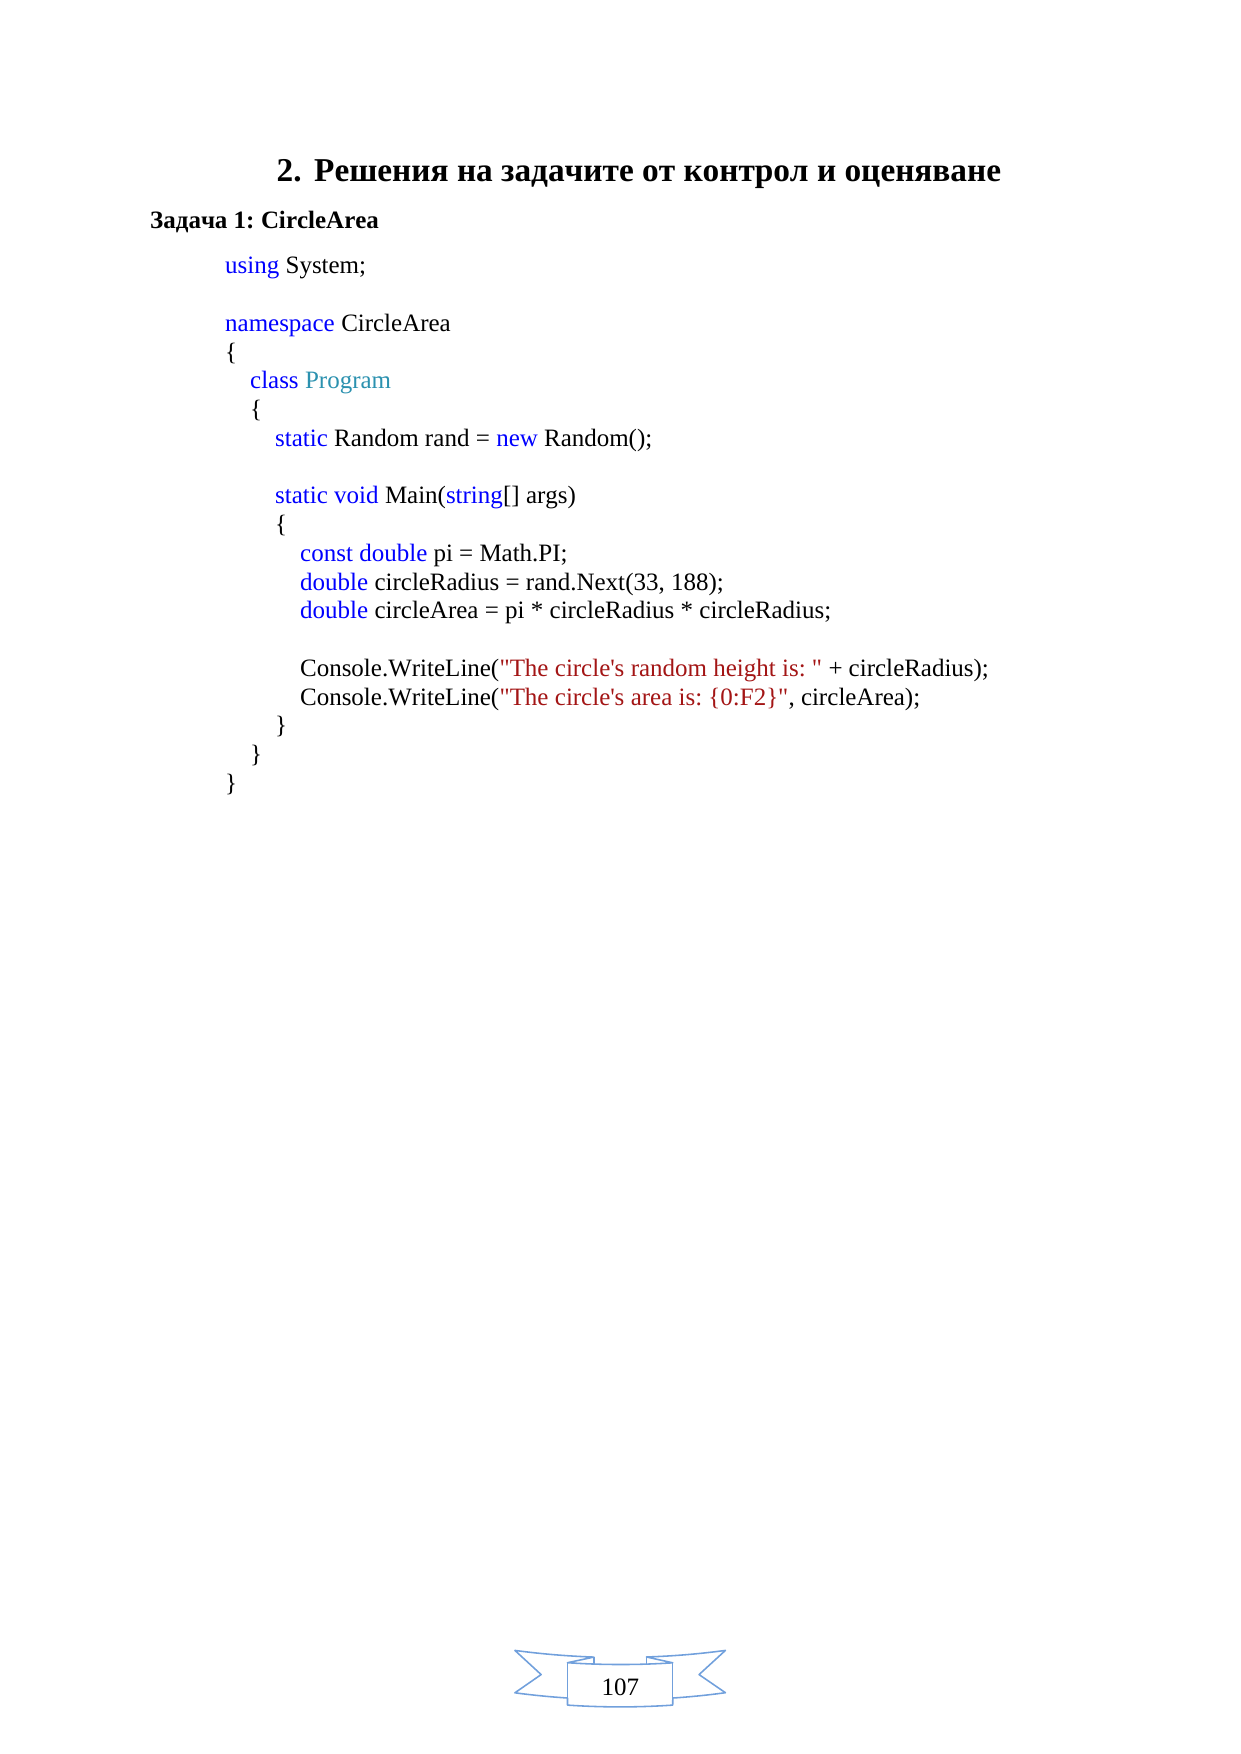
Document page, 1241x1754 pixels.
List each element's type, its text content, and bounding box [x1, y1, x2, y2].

text double circleArea = pi * circleRadius * circleRadius; [225, 595, 1090, 624]
text Задача 1: CircleArea [150, 205, 1090, 234]
text Console.WriteLine("The circle's random height is: " + circleRadius); [225, 653, 1090, 682]
text } [225, 739, 1090, 768]
text } [225, 768, 1090, 797]
text namespace CircleArea [225, 308, 1090, 337]
text } [225, 710, 1090, 739]
text Console.WriteLine("The circle's area is: {0:F2}", circleArea); [225, 682, 1090, 710]
text static void Main(string[] args) [225, 480, 1090, 509]
list Решения на задачите от контрол и оценяване [187, 150, 1090, 188]
text { [225, 394, 1090, 423]
text { [225, 509, 1090, 538]
text { [225, 337, 1090, 365]
text class Program [225, 365, 1090, 394]
text using System; [225, 250, 1090, 279]
text double circleRadius = rand.Next(33, 188); [225, 567, 1090, 595]
text static Random rand = new Random(); [225, 423, 1090, 452]
text const double pi = Math.PI; [225, 538, 1090, 567]
